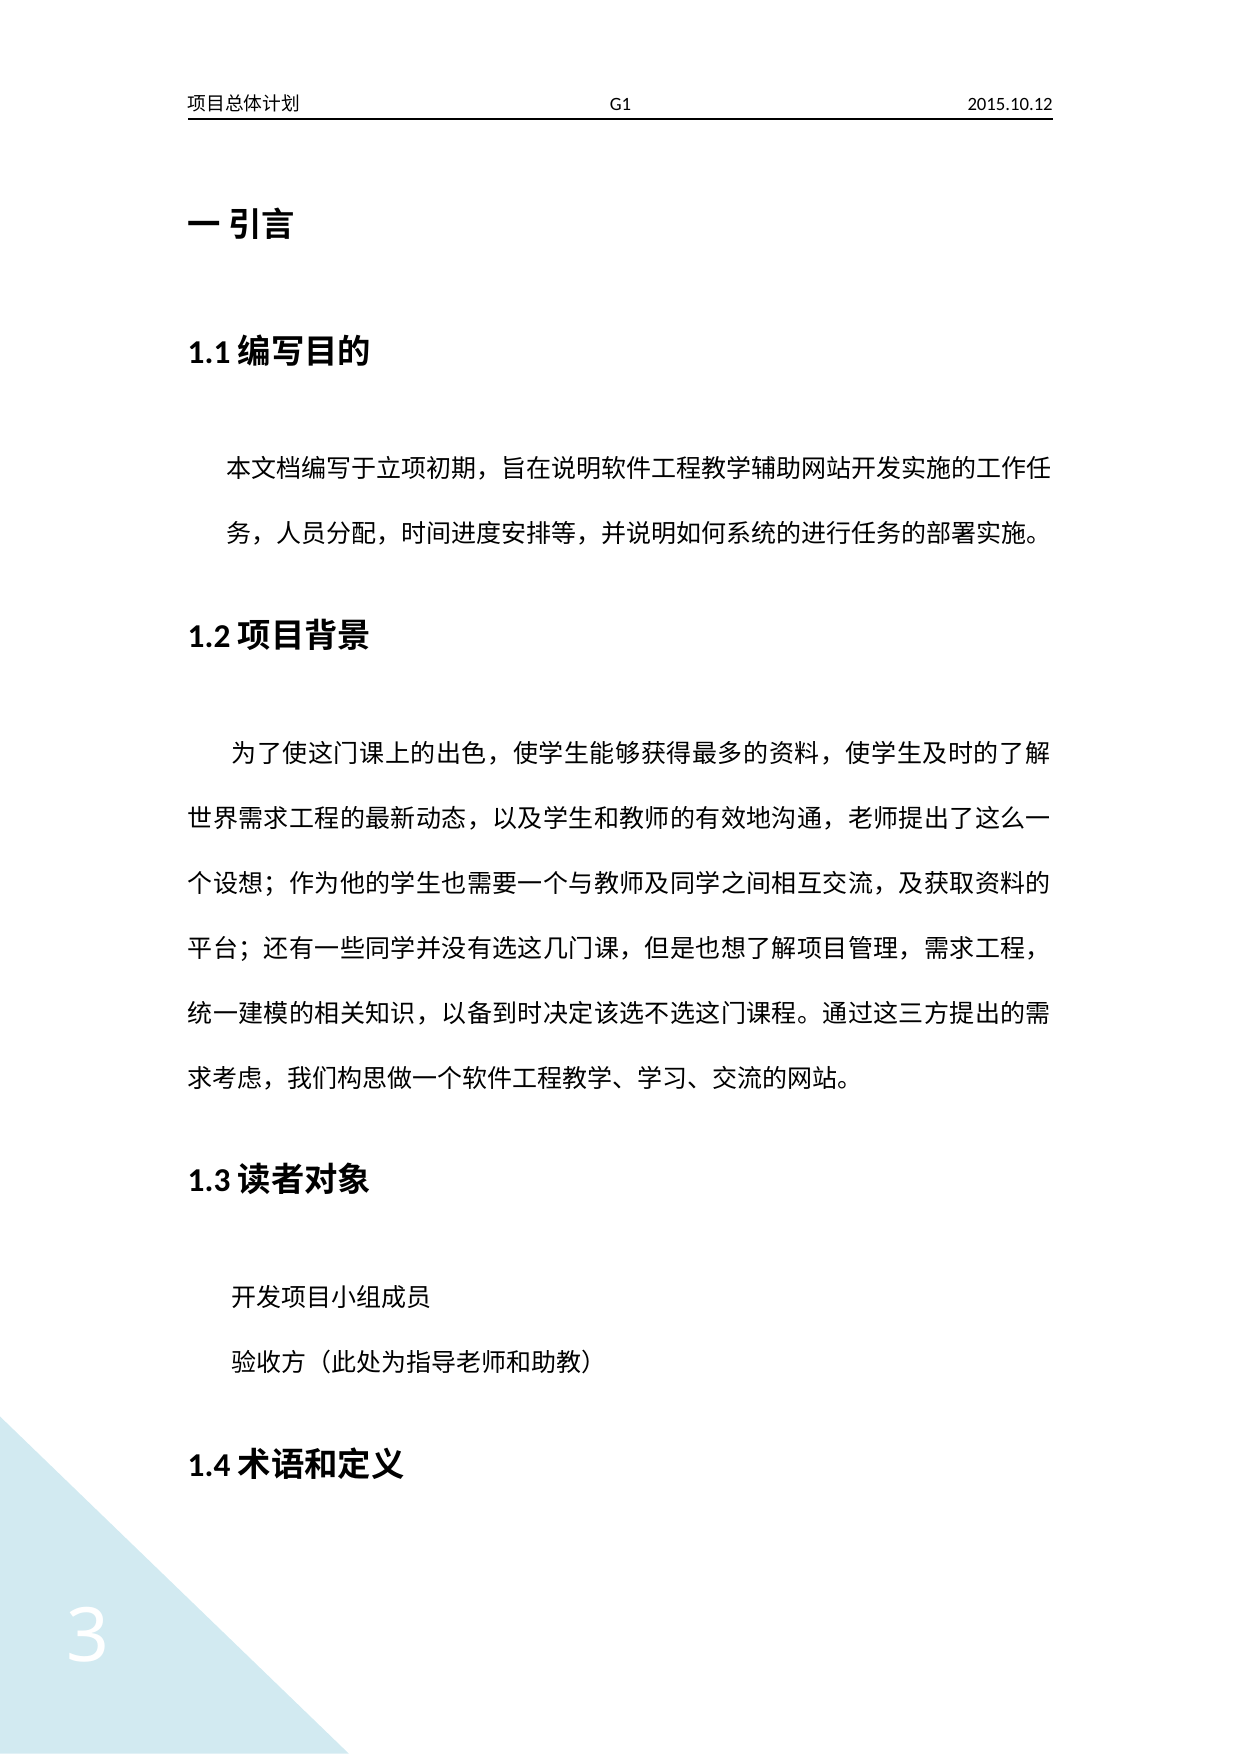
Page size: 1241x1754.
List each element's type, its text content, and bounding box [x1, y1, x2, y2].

subtitle 1.1 编写目的 [187, 316, 1053, 381]
text 为了使这门课上的出色，使学生能够获得最多的资料，使学生及时的了解世界需求工程的最新动态，以及学生和教师的有效地沟通，老师提出了这么一个设想；作为他的学生也需要一个与教师及同学之间相互交流，及获取资料的平台；还有一些同学并没有选这几门课，但是也想了解项目管理，需求工程，统一建模的相关知识，以备到时决定该选不选这门课程。通过这三方提出的需求考虑，我们构思做一个软件工程教学、学习、交流的网站。 [187, 728, 1053, 1118]
text 开发项目小组成员 [187, 1272, 1053, 1337]
text 验收方（此处为指导老师和助教） [187, 1337, 1053, 1402]
subtitle 一 引言 [187, 189, 1053, 254]
subtitle 1.2 项目背景 [187, 601, 1053, 666]
subtitle 1.4 术语和定义 [187, 1429, 1053, 1494]
list 本文档编写于立项初期，旨在说明软件工程教学辅助网站开发实施的工作任务，人员分配，时间进度安排等，并说明如何系统的进行任务的部署实施。 [227, 443, 1053, 573]
subtitle 1.3 读者对象 [187, 1145, 1053, 1210]
